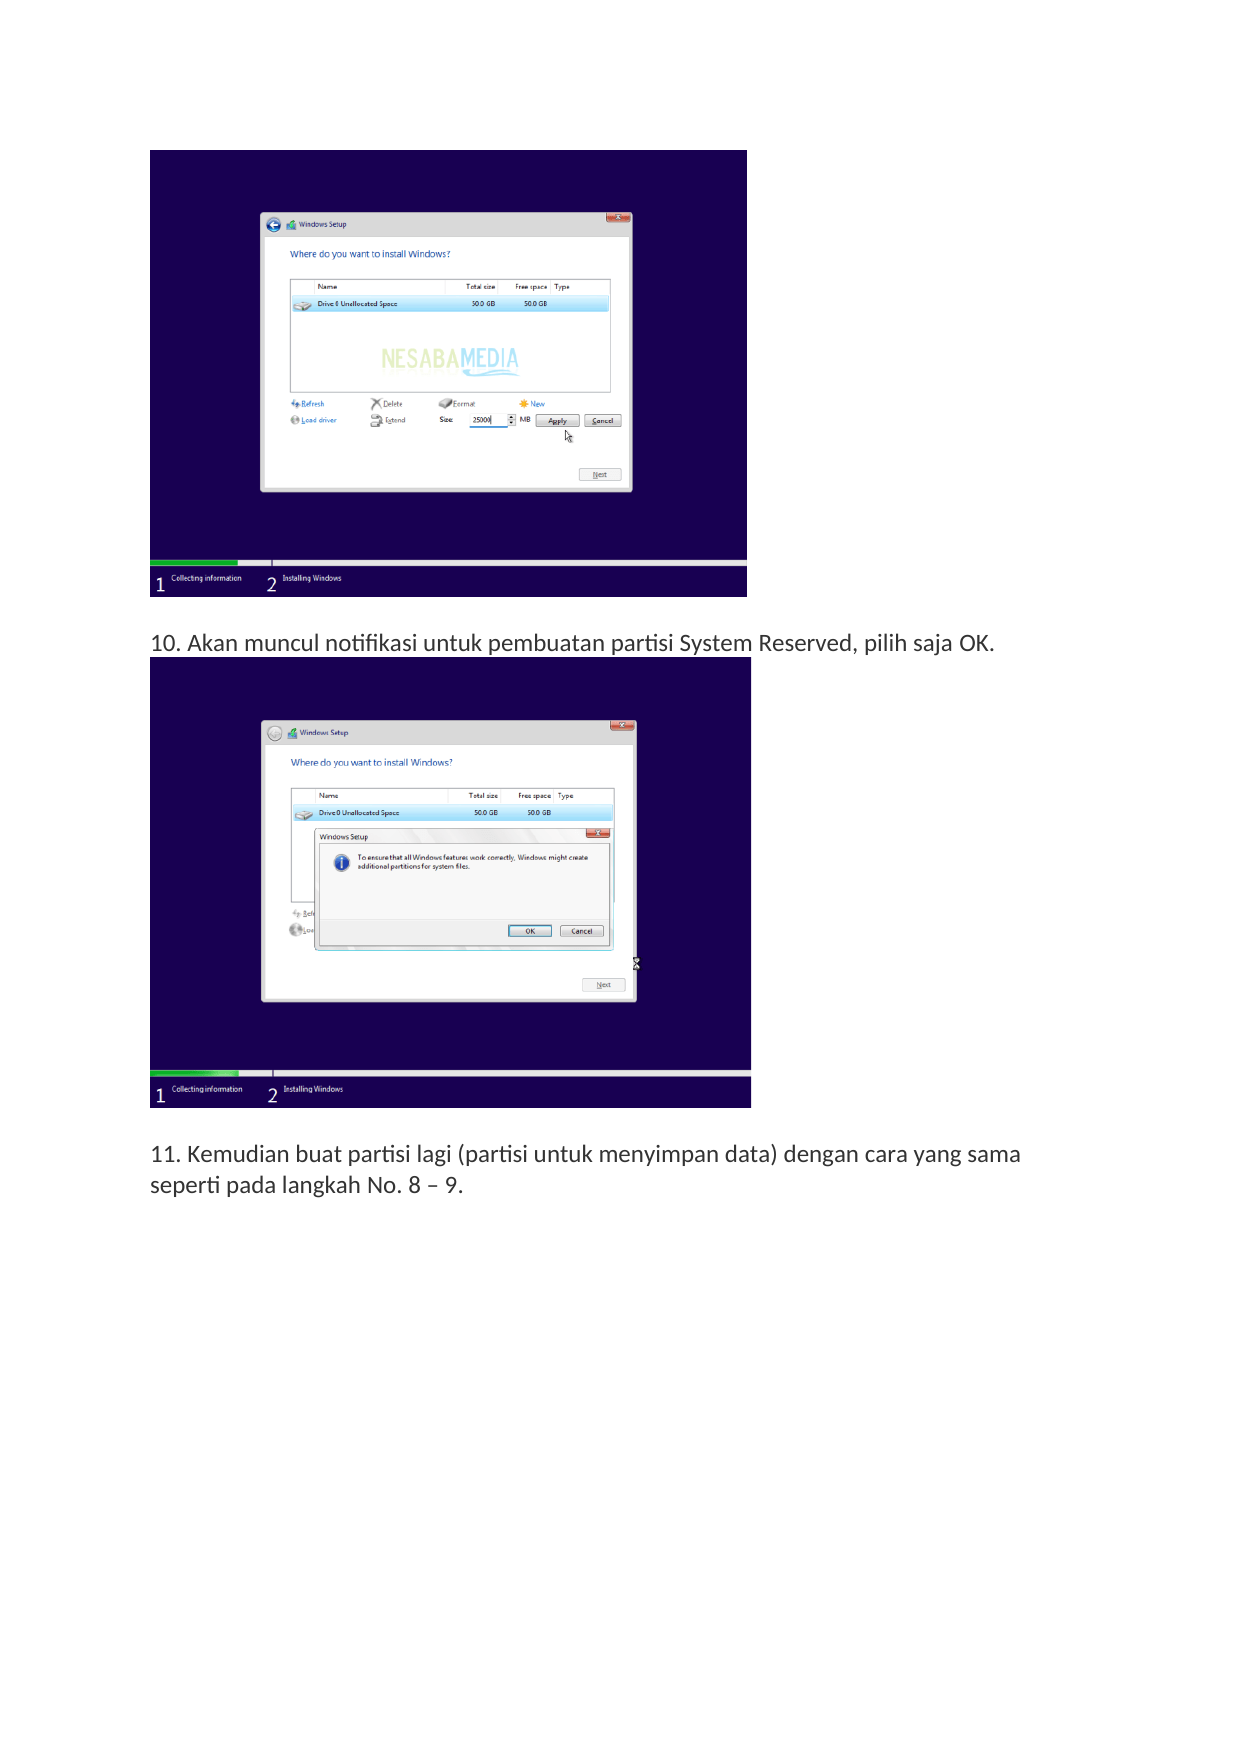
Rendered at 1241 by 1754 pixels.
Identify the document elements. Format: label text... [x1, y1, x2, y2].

picture [150, 150, 747, 597]
picture [150, 657, 752, 1108]
text 11. Kemudian buat partisi lagi (partisi untuk menyimpan data) dengan cara yang sama seperti pada langkah No. 8 – 9. [150, 1138, 1090, 1199]
text 10. Akan muncul notifikasi untuk pembuatan partisi System Reserved, pilih saja OK. [150, 627, 1090, 658]
